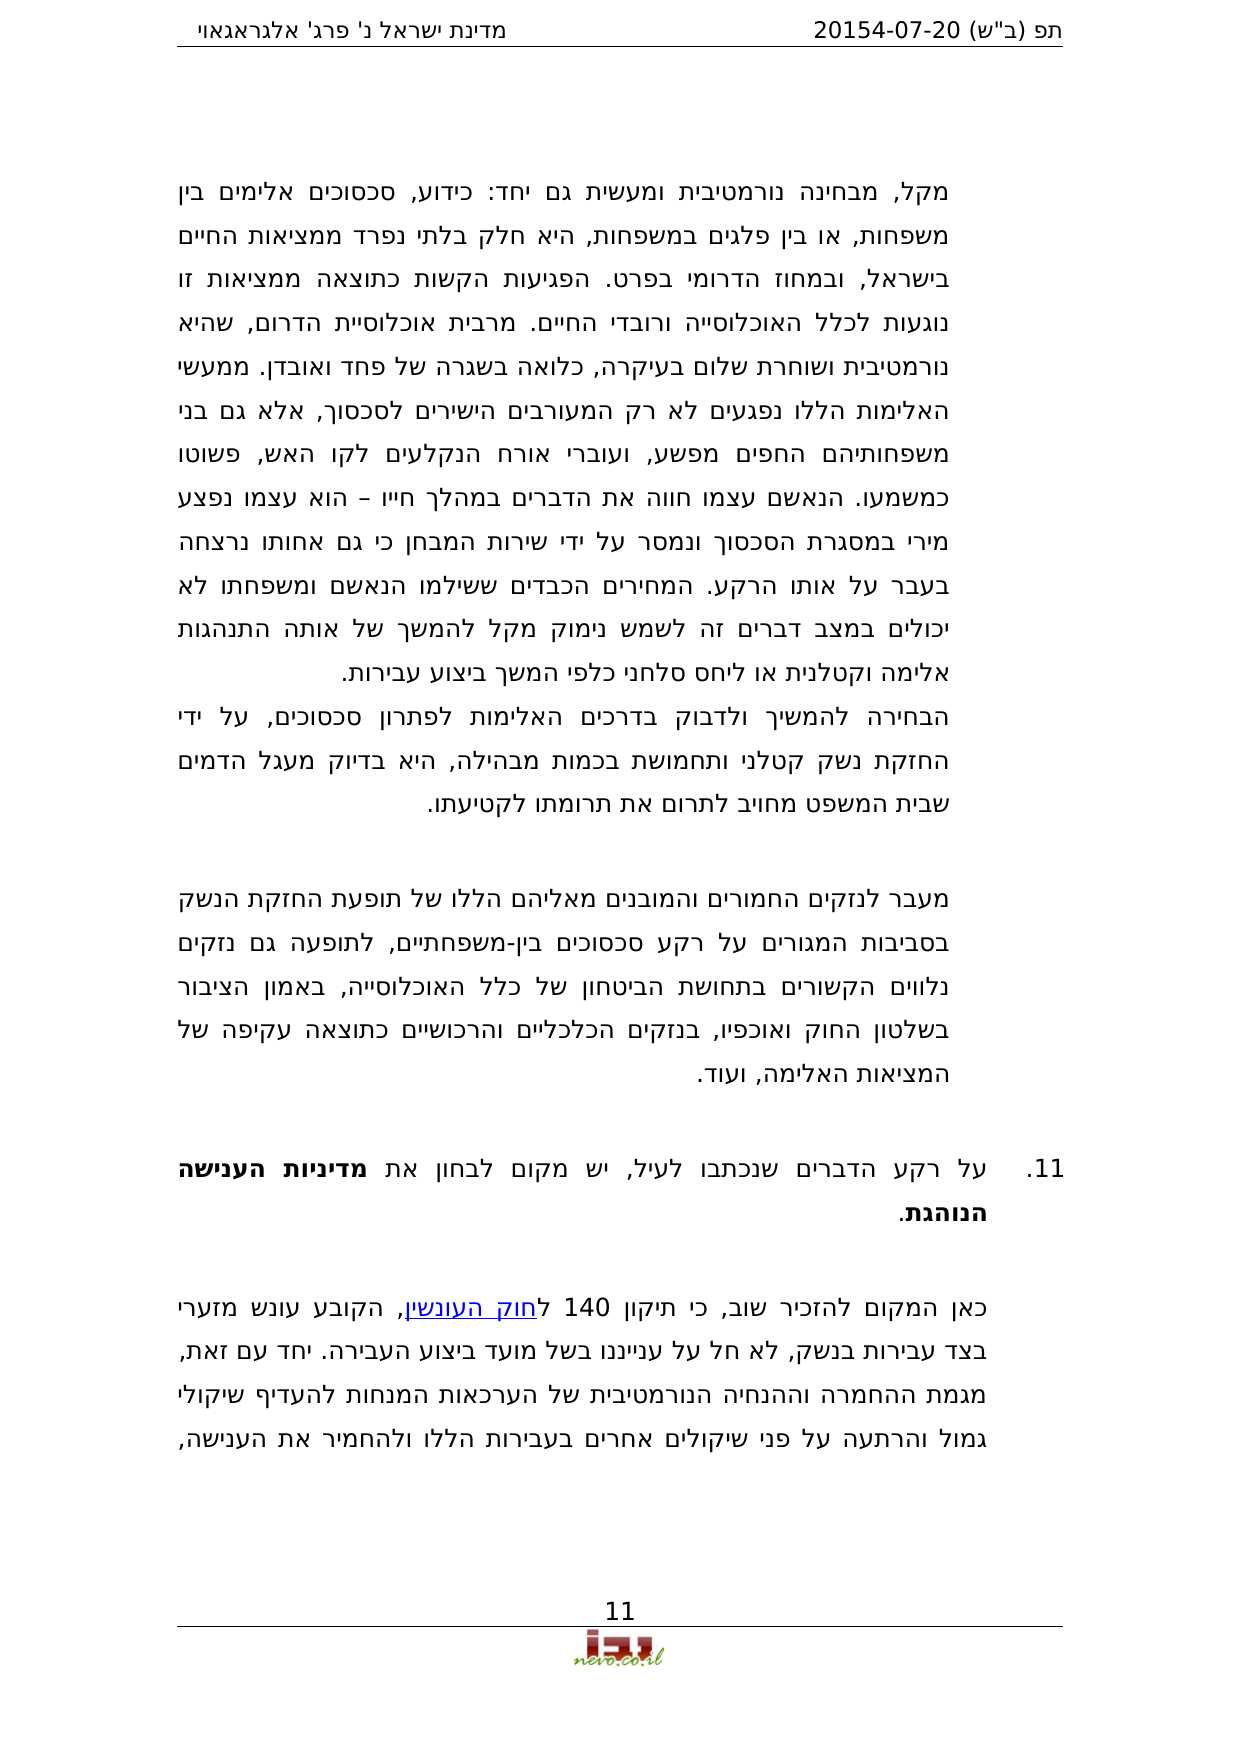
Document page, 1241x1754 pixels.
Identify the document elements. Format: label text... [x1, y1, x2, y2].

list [177, 1293, 988, 1453]
picture [574, 1629, 666, 1667]
list הבחירה להמשיך ולדבוק בדרכים האלימות לפתרון סכסוכים, על ידי החזקת נשק קטלני ותחמושת בכמות מבהילה, היא בדיוק מעגל הדמים שבית המשפט מחויב לתרום את תרומתו לקטיעתו. [177, 702, 951, 819]
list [177, 177, 988, 688]
list מעבר לנזקים החמורים והמובנים מאליהם הללו של תופעת החזקת הנשק בסביבות המגורים על רקע סכסוכים בין-משפחתיים, לתופעה גם נזקים נלווים הקשורים בתחושת הביטחון של כלל האוכלוסייה, באמון הציבור בשלטון החוק ואוכפיו, בנזקים הכלכליים והרכושיים כתוצאה עקיפה של המציאות האלימה, ועוד. [177, 884, 951, 1089]
list על רקע הדברים שנכתבו לעיל, יש מקום לבחון את מדיניות הענישה הנוהגת. [177, 1154, 1026, 1227]
